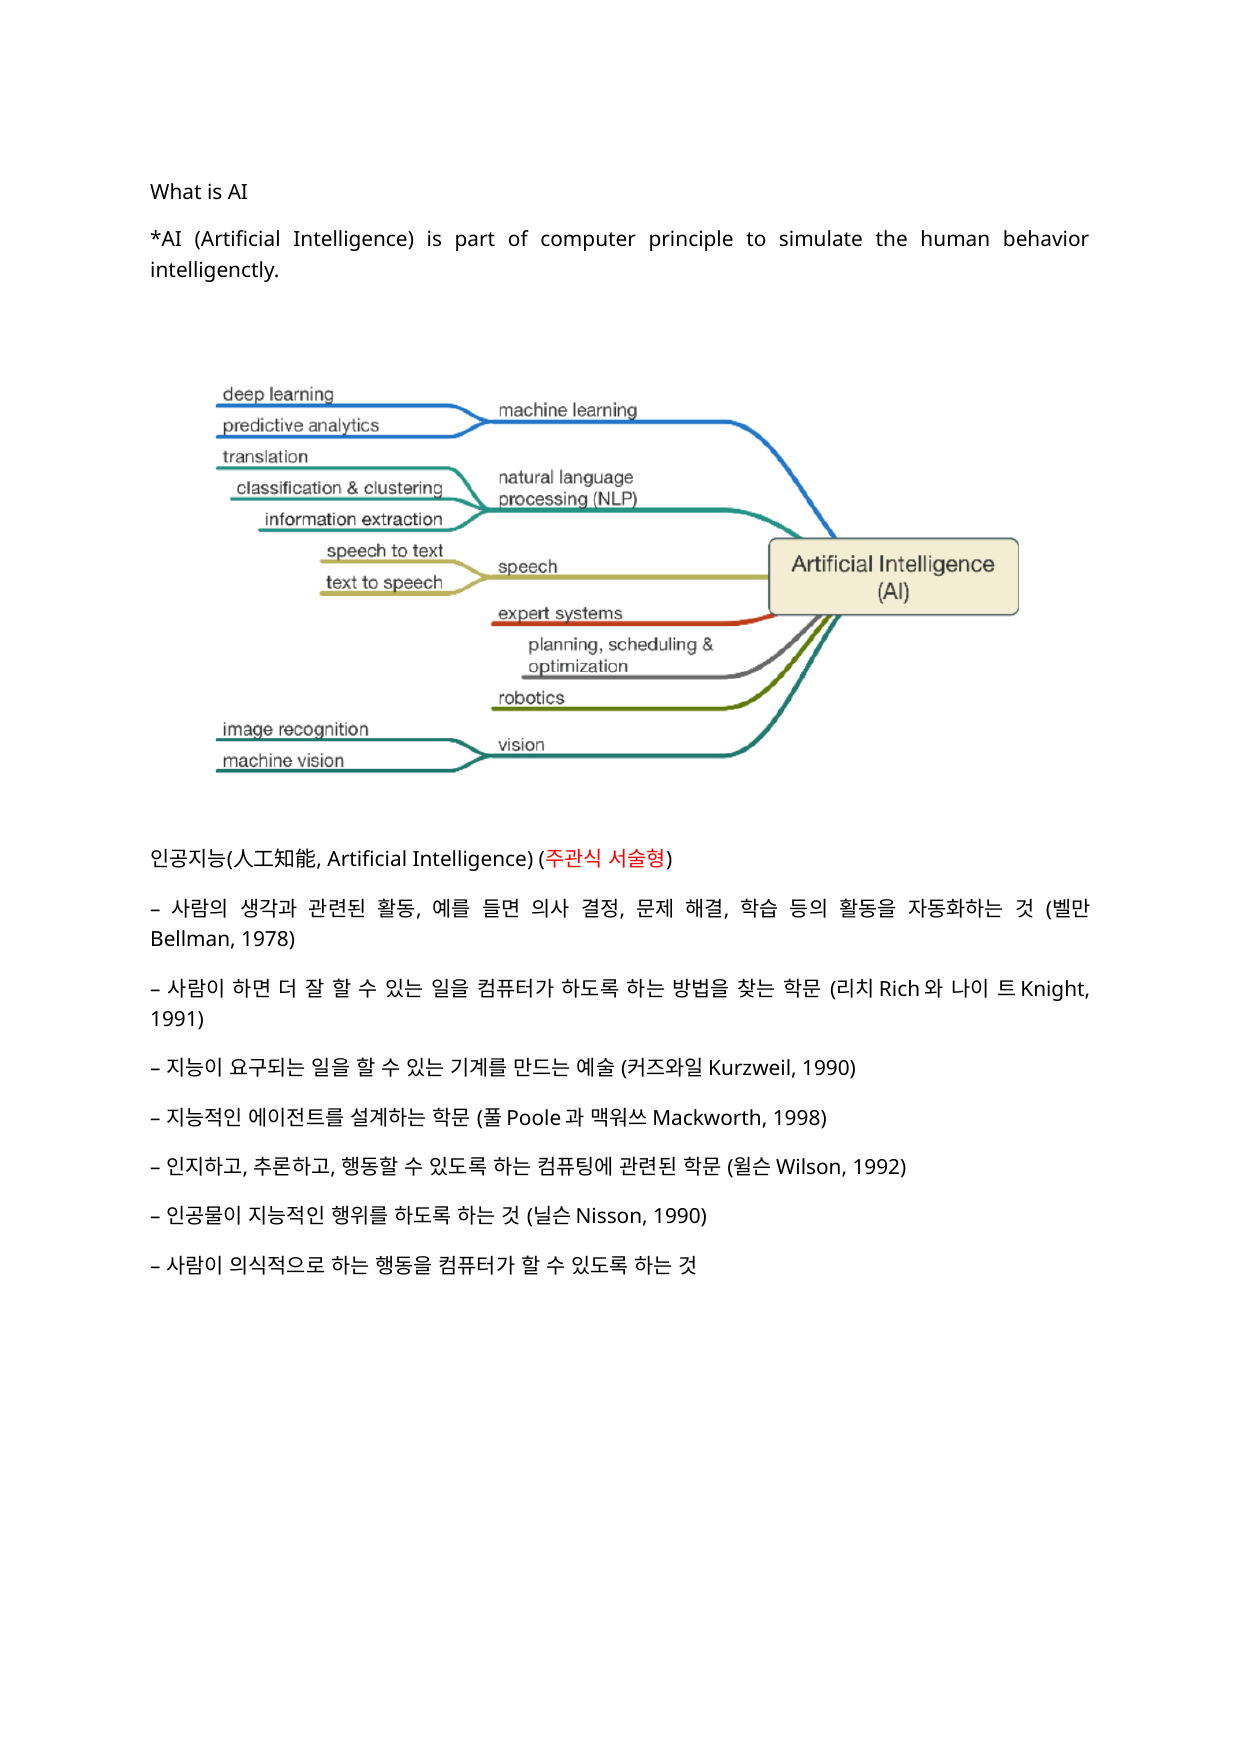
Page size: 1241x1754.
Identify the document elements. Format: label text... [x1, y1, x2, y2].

text *AI (Artificial Intelligence) is part of computer principle to simulate the human behavior intelligenctly. [150, 224, 1090, 283]
text – 사람이 의식적으로 하는 행동을 컴퓨터가 할 수 있도록 하는 것 [150, 1249, 1090, 1279]
text – 인지하고, 추론하고, 행동할 수 있도록 하는 컴퓨팅에 관련된 학문 (윌슨Wilson, 1992) [150, 1150, 1090, 1181]
text – 사람의 생각과 관련된 활동, 예를 들면 의사 결정, 문제 해결, 학습 등의 활동을 자동화하는 것 (벨만Bellman, 1978) [150, 892, 1090, 953]
text – 지능적인 에이전트를 설계하는 학문 (풀Poole과 맥워쓰Mackworth, 1998) [150, 1101, 1090, 1131]
picture [150, 350, 1087, 816]
text – 인공물이 지능적인 행위를 하도록 하는 것 (닐슨Nisson, 1990) [150, 1200, 1090, 1230]
text – 사람이 하면 더 잘 할 수 있는 일을 컴퓨터가 하도록 하는 방법을 찾는 학문 (리치Rich와 나이 트Knight, 1991) [150, 972, 1090, 1033]
text – 지능이 요구되는 일을 할 수 있는 기계를 만드는 예술 (커즈와일Kurzweil, 1990) [150, 1052, 1090, 1082]
text What is AI [150, 177, 1090, 206]
